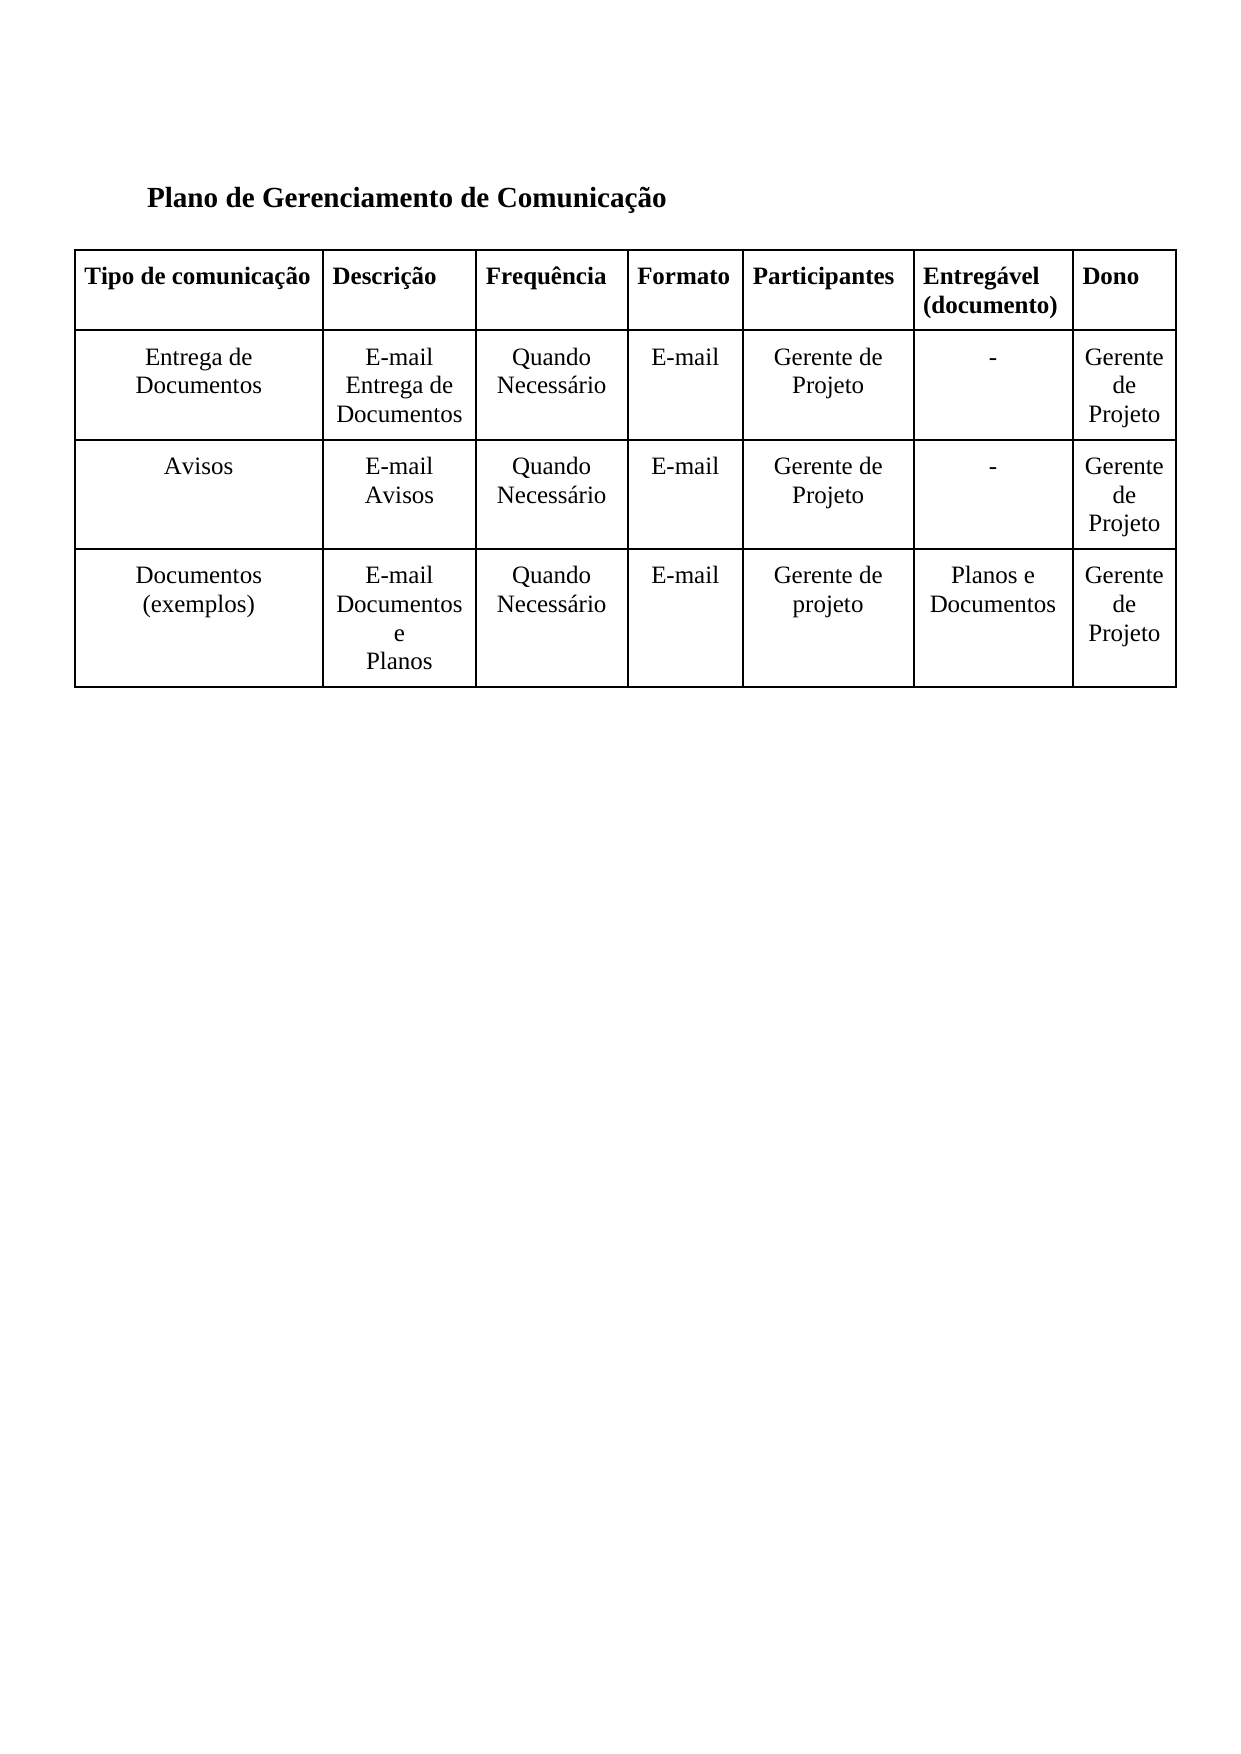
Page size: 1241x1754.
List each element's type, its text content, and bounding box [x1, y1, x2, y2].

table_header Entregável (documento) [915, 251, 1072, 329]
table_cell - [915, 331, 1072, 438]
table_cell E-mail [629, 331, 742, 438]
text Plano de Gerenciamento de Comunicação [147, 180, 1092, 214]
table_header Dono [1074, 251, 1175, 329]
table_cell Quando Necessário [477, 441, 627, 548]
table_cell Documentos (exemplos) [76, 550, 322, 686]
table_cell - [915, 441, 1072, 548]
table_header Frequência [477, 251, 627, 329]
table_cell Planos e Documentos [915, 550, 1072, 686]
table_cell Avisos [76, 441, 322, 548]
table_cell Entrega de Documentos [76, 331, 322, 438]
table_cell E-mail Entrega de Documentos [324, 331, 475, 438]
table_cell Quando Necessário [477, 550, 627, 686]
table_header Participantes [744, 251, 913, 329]
table_header Descrição [324, 251, 475, 329]
table_cell Quando Necessário [477, 331, 627, 438]
table_cell Gerente de Projeto [1074, 550, 1175, 686]
table_header Tipo de comunicação [76, 251, 322, 329]
table_cell Gerente de Projeto [1074, 441, 1175, 548]
table_cell E-mail [629, 441, 742, 548]
table_cell Gerente de Projeto [1074, 331, 1175, 438]
table_cell Gerente de Projeto [744, 441, 913, 548]
table_header Formato [629, 251, 742, 329]
table_cell Gerente de projeto [744, 550, 913, 686]
table_cell E-mail Avisos [324, 441, 475, 548]
table_cell E-mail [629, 550, 742, 686]
table_cell Gerente de Projeto [744, 331, 913, 438]
table_cell E-mail Documentos e Planos [324, 550, 475, 686]
